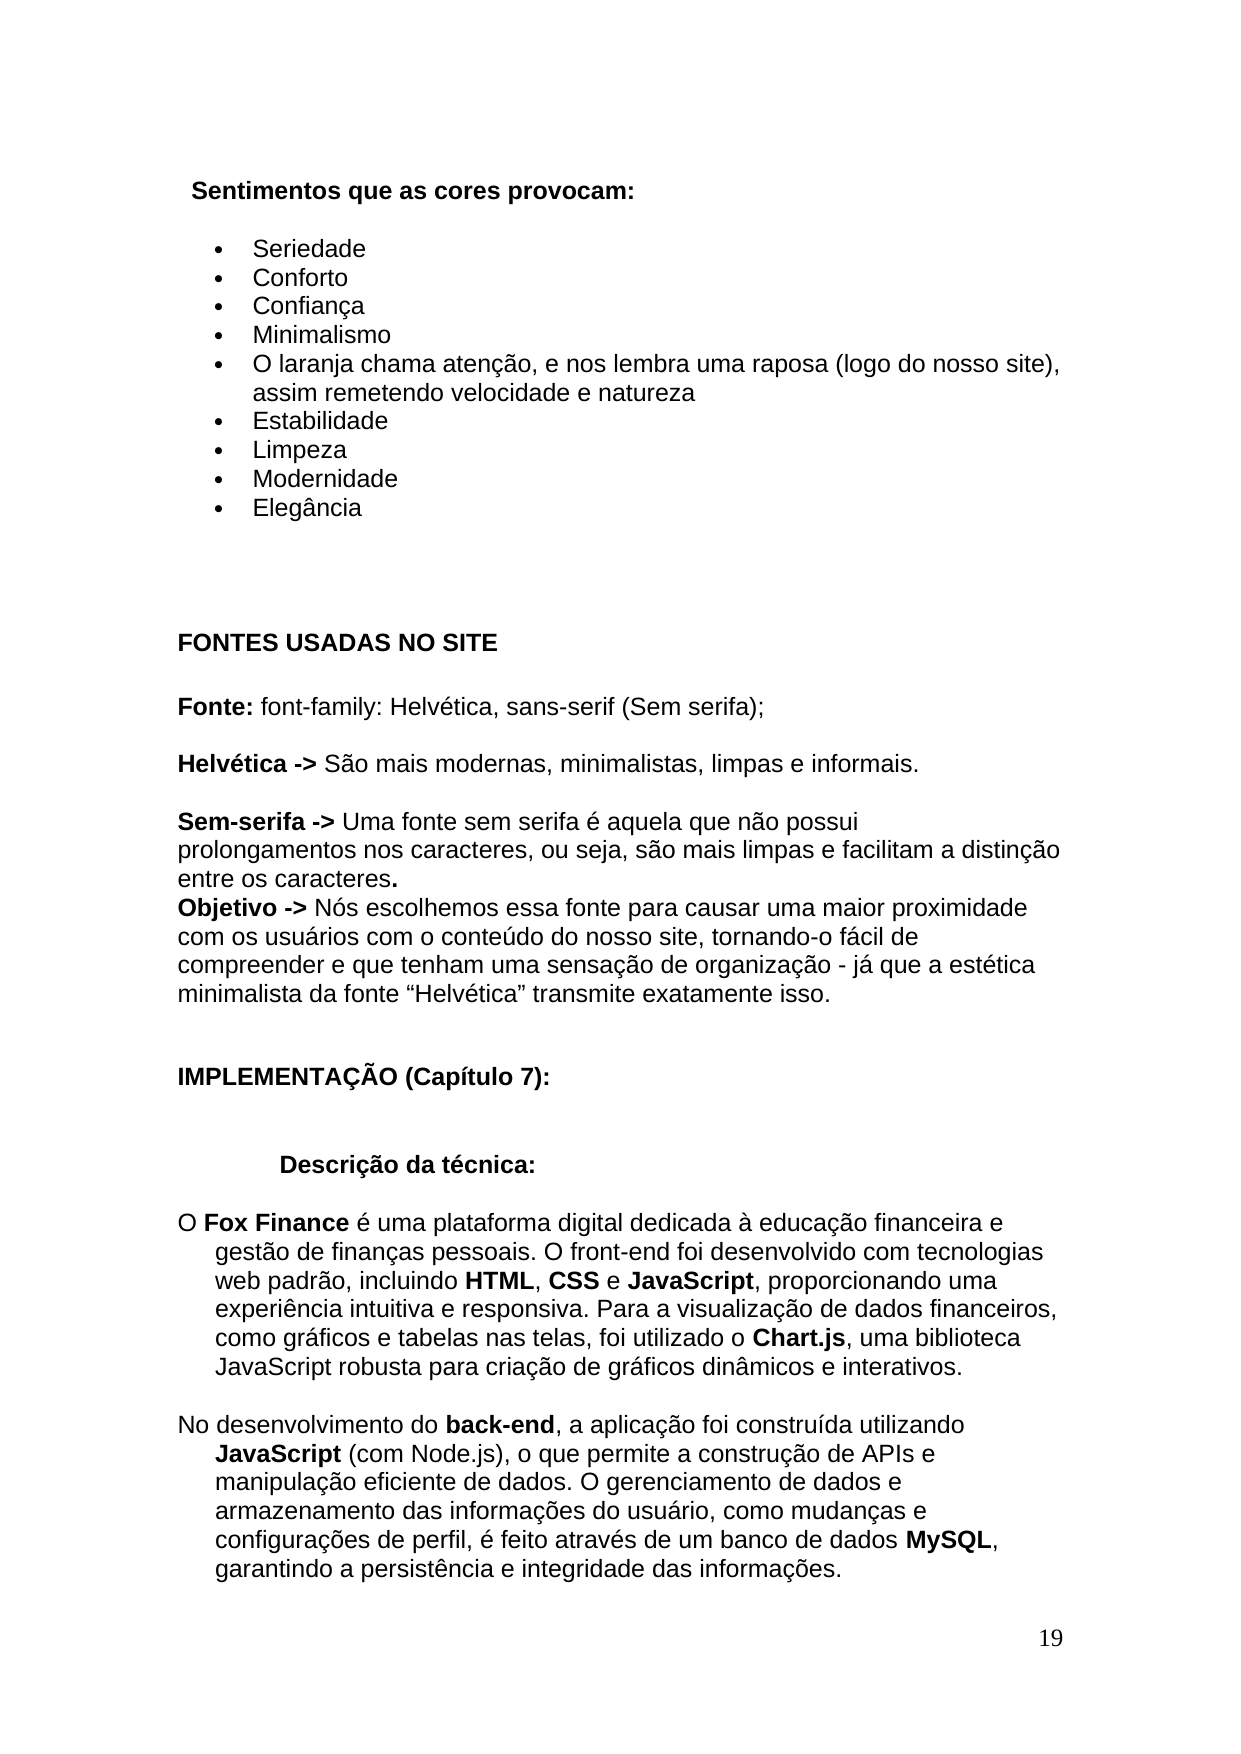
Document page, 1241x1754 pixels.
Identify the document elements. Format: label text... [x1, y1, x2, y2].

text No desenvolvimento do back-end, a aplicação foi construída utilizando JavaScript (com Node.js), o que permite a construção de APIs e manipulação eficiente de dados. O gerenciamento de dados e armazenamento das informações do usuário, como mudanças e configurações de perfil, é feito através de um banco de dados MySQL, garantindo a persistência e integridade das informações. [177, 1410, 1063, 1582]
list Elegância [215, 493, 1063, 521]
text Helvética -> São mais modernas, minimalistas, limpas e informais. [177, 749, 1063, 778]
list O laranja chama atenção, e nos lembra uma raposa (logo do nosso site), assim remetendo velocidade e natureza [215, 349, 1063, 406]
subtitle FONTES USADAS NO SITE [177, 628, 1063, 657]
list Modernidade [215, 464, 1063, 493]
text Sentimentos que as cores provocam: [177, 176, 1063, 205]
list Confiança [215, 291, 1063, 320]
list Limpeza [215, 435, 1063, 464]
text O Fox Finance é uma plataforma digital dedicada à educação financeira e gestão de finanças pessoais. O front-end foi desenvolvido com tecnologias web padrão, incluindo HTML, CSS e JavaScript, proporcionando uma experiência intuitiva e responsiva. Para a visualização de dados financeiros, como gráficos e tabelas nas telas, foi utilizado o Chart.js, uma biblioteca JavaScript robusta para criação de gráficos dinâmicos e interativos. [177, 1208, 1063, 1381]
text Sem-serifa -> Uma fonte sem serifa é aquela que não possui [177, 807, 1063, 835]
text Fonte: font-family: Helvética, sans-serif (Sem serifa); [177, 692, 1063, 720]
list Minimalismo [215, 320, 1063, 349]
text prolongamentos nos caracteres, ou seja, são mais limpas e facilitam a distinção entre os caracteres. [177, 835, 1063, 893]
subtitle Descrição da técnica: [260, 1150, 1063, 1179]
list Estabilidade [215, 406, 1063, 435]
list Seriedade [215, 234, 1063, 263]
list Conforto [215, 263, 1063, 291]
subtitle IMPLEMENTAÇÃO (Capítulo 7): [177, 1062, 1063, 1090]
text Objetivo -> Nós escolhemos essa fonte para causar uma maior proximidade com os usuários com o conteúdo do nosso site, tornando-o fácil de compreender e que tenham uma sensação de organização - já que a estética minimalista da fonte “Helvética” transmite exatamente isso. [177, 893, 1063, 1008]
